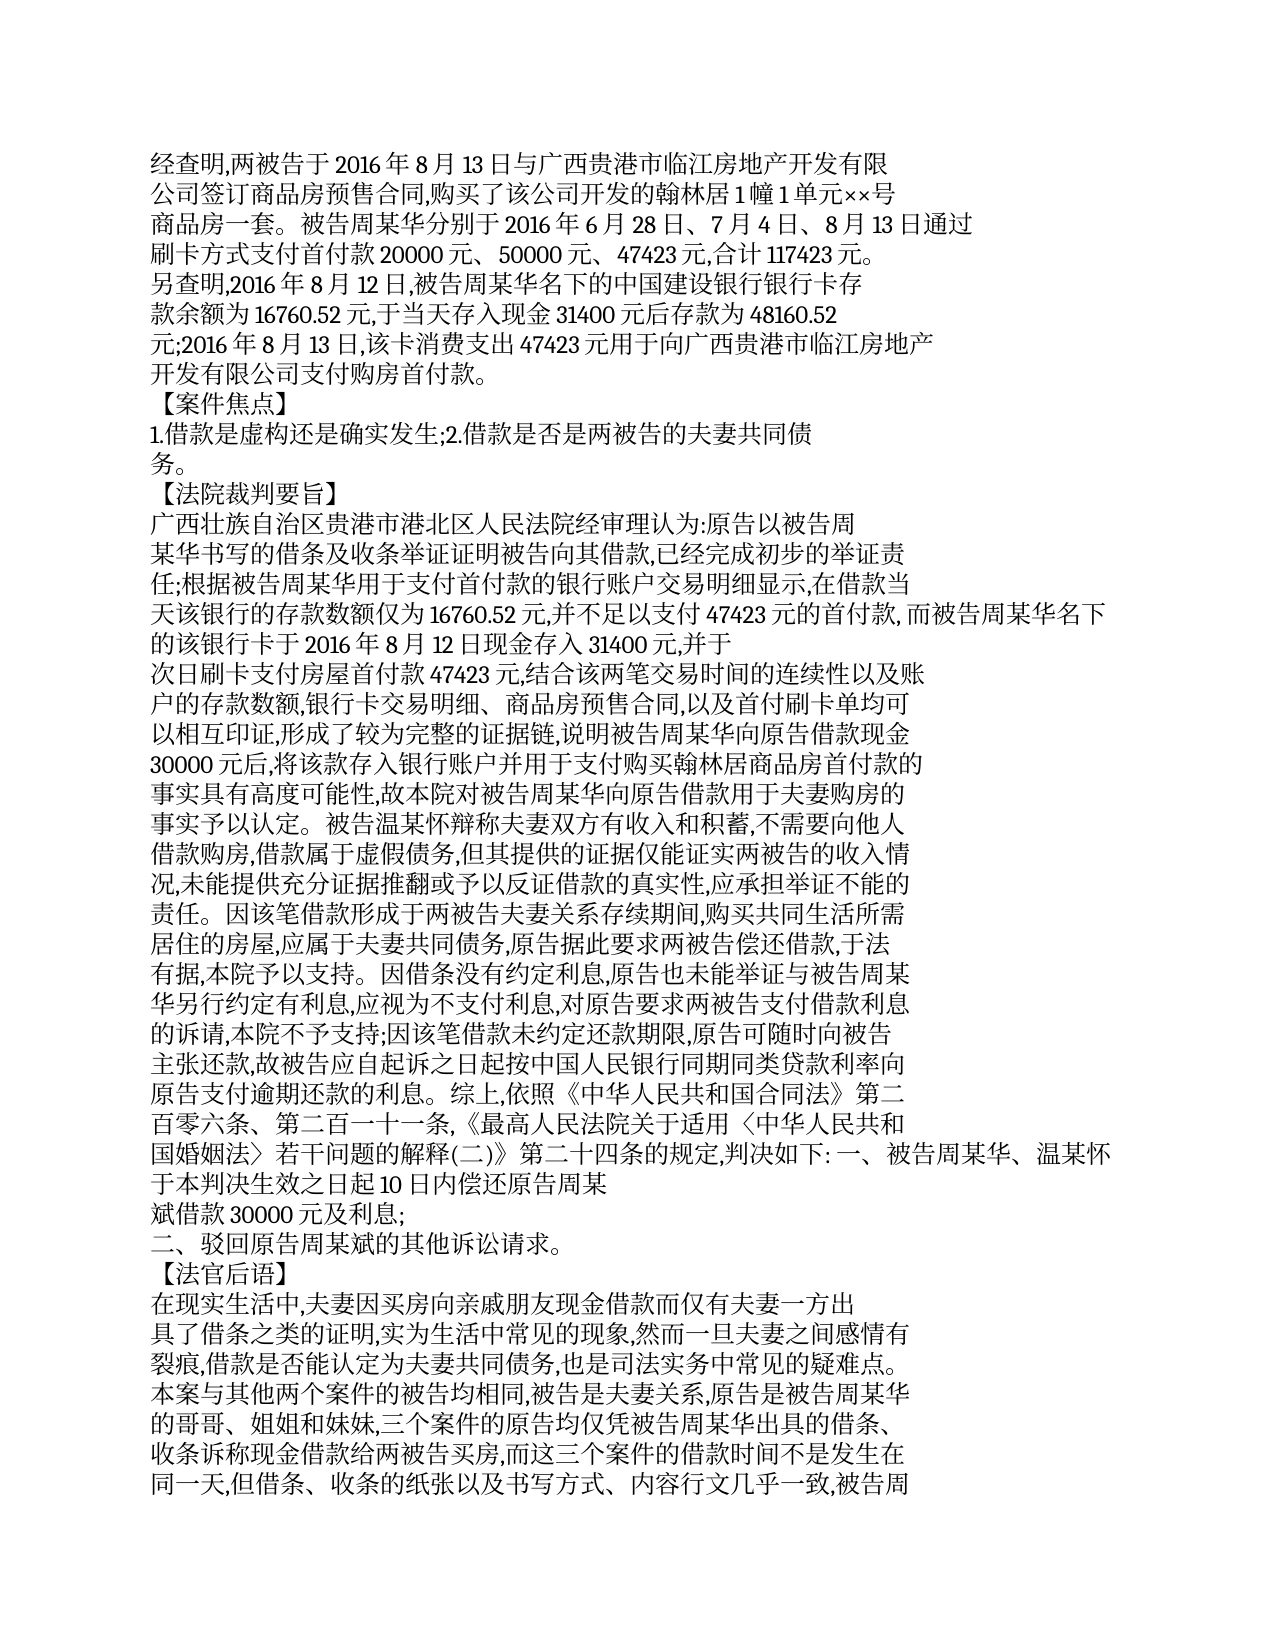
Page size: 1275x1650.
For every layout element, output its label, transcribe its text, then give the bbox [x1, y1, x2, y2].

text 商品房一套。被告周某华分别于2016年6月28日、7月4日、8月13日通过 [150, 210, 1125, 240]
text 某华书写的借条及收条举证证明被告向其借款,已经完成初步的举证责 [150, 540, 1125, 570]
text 借款购房,借款属于虚假债务,但其提供的证据仅能证实两被告的收入情 [150, 840, 1125, 870]
text 事实予以认定。被告温某怀辩称夫妻双方有收入和积蓄,不需要向他人 [150, 810, 1125, 840]
text 另查明,2016年8月12日,被告周某华名下的中国建设银行银行卡存 [150, 270, 1125, 300]
text 天该银行的存款数额仅为16760.52元,并不足以支付47423元的首付款, 而被告周某华名下的该银行卡于2016年8月12日现金存入31400元,并于 [150, 600, 1125, 660]
text 同一天,但借条、收条的纸张以及书写方式、内容行文几乎一致,被告周 [150, 1470, 1125, 1500]
text 30000元后,将该款存入银行账户并用于支付购买翰林居商品房首付款的 [150, 750, 1125, 780]
text 公司签订商品房预售合同,购买了该公司开发的翰林居1幢1单元××号 [150, 180, 1125, 210]
text 收条诉称现金借款给两被告买房,而这三个案件的借款时间不是发生在 [150, 1440, 1125, 1470]
text 【案件焦点】 [150, 390, 1125, 420]
text 斌借款30000元及利息; [150, 1200, 1125, 1230]
text 二、驳回原告周某斌的其他诉讼请求。 [150, 1230, 1125, 1260]
text 责任。因该笔借款形成于两被告夫妻关系存续期间,购买共同生活所需 [150, 900, 1125, 930]
text 居住的房屋,应属于夫妻共同债务,原告据此要求两被告偿还借款,于法 [150, 930, 1125, 960]
text 国婚姻法〉若干问题的解释(二)》第二十四条的规定,判决如下: 一、被告周某华、温某怀于本判决生效之日起10日内偿还原告周某 [150, 1140, 1125, 1200]
text 次日刷卡支付房屋首付款47423元,结合该两笔交易时间的连续性以及账 [150, 660, 1125, 690]
text 有据,本院予以支持。因借条没有约定利息,原告也未能举证与被告周某 [150, 960, 1125, 990]
text 开发有限公司支付购房首付款。 [150, 360, 1125, 390]
text 百零六条、第二百一十一条,《最高人民法院关于适用〈中华人民共和 [150, 1110, 1125, 1140]
text 原告支付逾期还款的利息。综上,依照《中华人民共和国合同法》第二 [150, 1080, 1125, 1110]
text 1.借款是虚构还是确实发生;2.借款是否是两被告的夫妻共同债 [150, 420, 1125, 450]
text 任;根据被告周某华用于支付首付款的银行账户交易明细显示,在借款当 [150, 570, 1125, 600]
text 具了借条之类的证明,实为生活中常见的现象,然而一旦夫妻之间感情有 [150, 1320, 1125, 1350]
text 【法官后语】 [150, 1260, 1125, 1290]
text 华另行约定有利息,应视为不支付利息,对原告要求两被告支付借款利息 [150, 990, 1125, 1020]
text 在现实生活中,夫妻因买房向亲戚朋友现金借款而仅有夫妻一方出 [150, 1290, 1125, 1320]
text 事实具有高度可能性,故本院对被告周某华向原告借款用于夫妻购房的 [150, 780, 1125, 810]
text 元;2016年8月13日,该卡消费支出47423元用于向广西贵港市临江房地产 [150, 330, 1125, 360]
text 经查明,两被告于2016年8月13日与广西贵港市临江房地产开发有限 [150, 150, 1125, 180]
text 款余额为16760.52元,于当天存入现金31400元后存款为48160.52 [150, 300, 1125, 330]
text 况,未能提供充分证据推翻或予以反证借款的真实性,应承担举证不能的 [150, 870, 1125, 900]
text 主张还款,故被告应自起诉之日起按中国人民银行同期同类贷款利率向 [150, 1050, 1125, 1080]
text 务。 [150, 450, 1125, 480]
text 户的存款数额,银行卡交易明细、商品房预售合同,以及首付刷卡单均可 [150, 690, 1125, 720]
text 刷卡方式支付首付款20000元、50000元、47423元,合计117423元。 [150, 240, 1125, 270]
text 【法院裁判要旨】 [150, 480, 1125, 510]
text 的诉请,本院不予支持;因该笔借款未约定还款期限,原告可随时向被告 [150, 1020, 1125, 1050]
text 以相互印证,形成了较为完整的证据链,说明被告周某华向原告借款现金 [150, 720, 1125, 750]
text 本案与其他两个案件的被告均相同,被告是夫妻关系,原告是被告周某华 [150, 1380, 1125, 1410]
text 裂痕,借款是否能认定为夫妻共同债务,也是司法实务中常见的疑难点。 [150, 1350, 1125, 1380]
text 的哥哥、姐姐和妹妹,三个案件的原告均仅凭被告周某华出具的借条、 [150, 1410, 1125, 1440]
text 广西壮族自治区贵港市港北区人民法院经审理认为:原告以被告周 [150, 510, 1125, 540]
